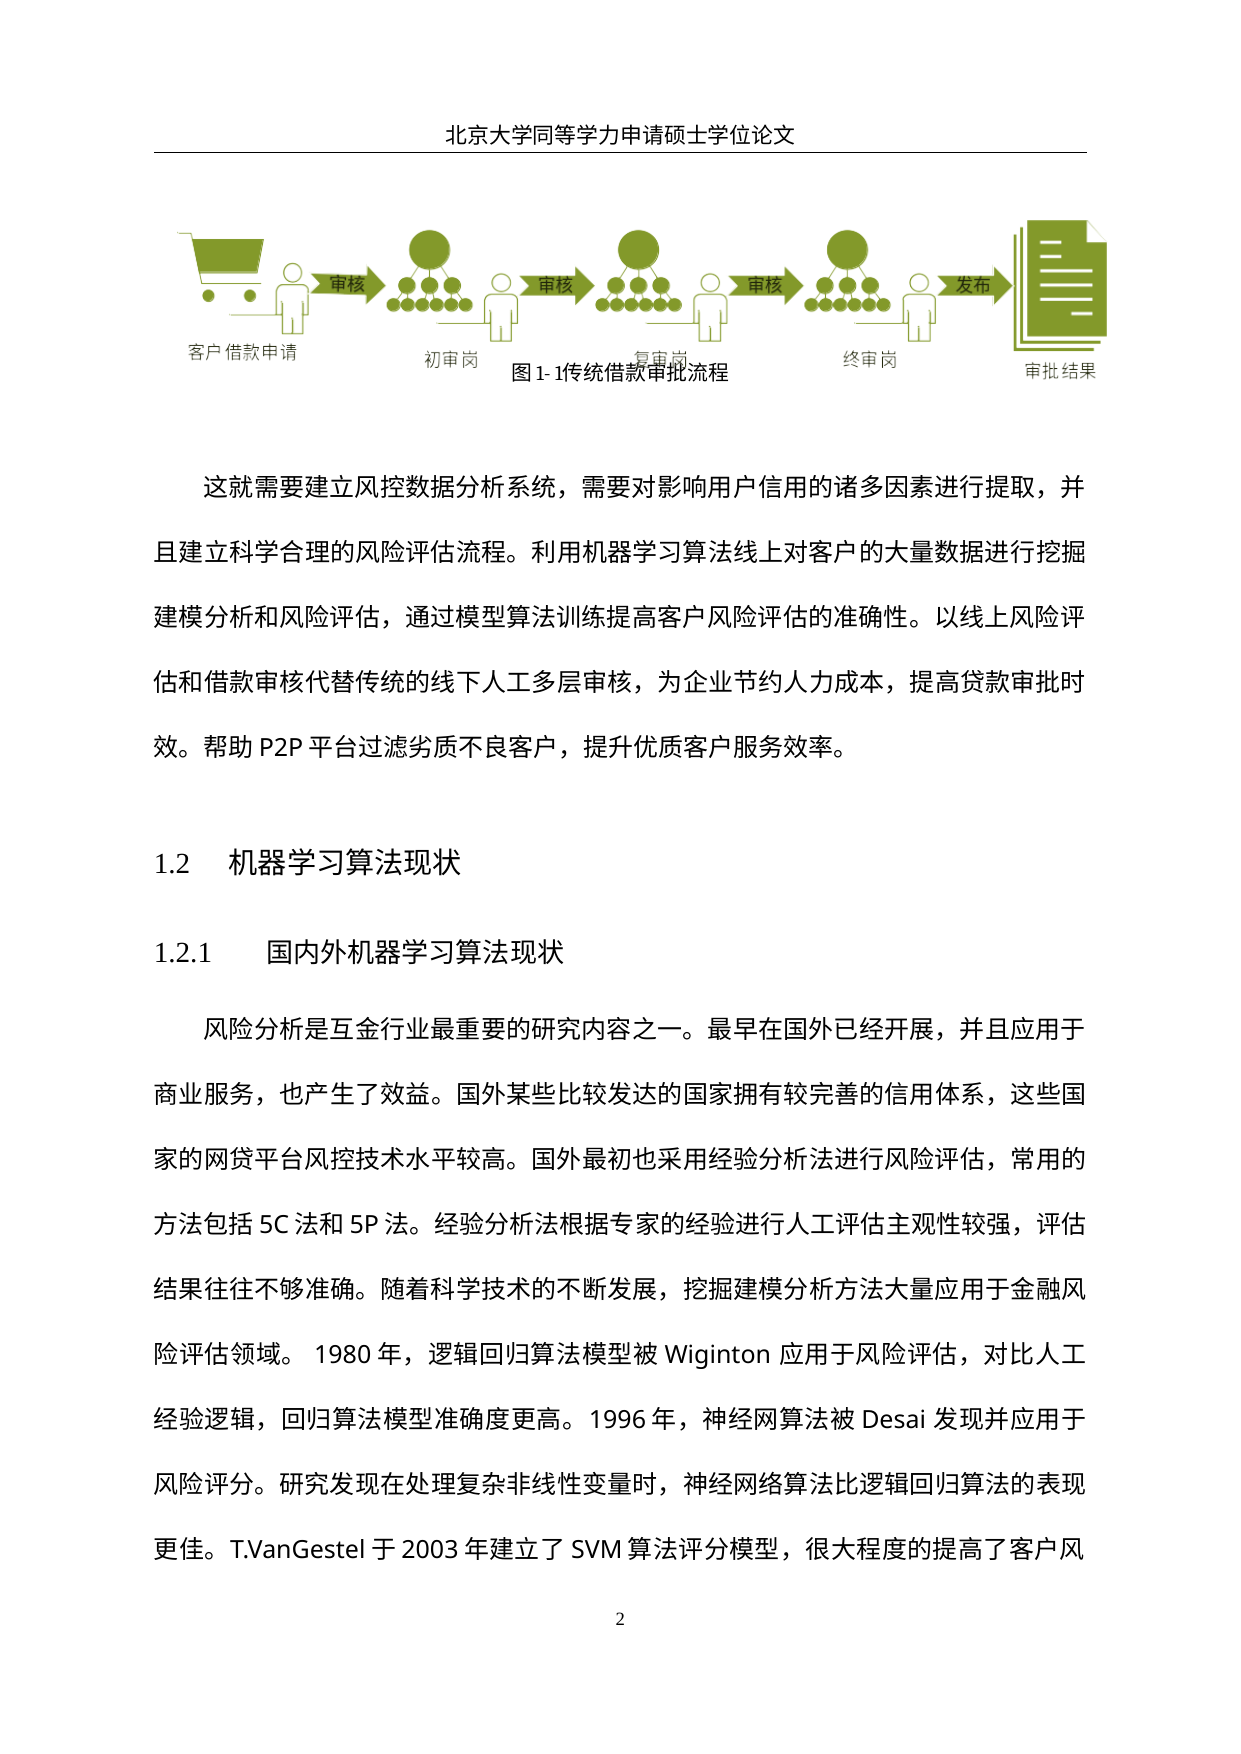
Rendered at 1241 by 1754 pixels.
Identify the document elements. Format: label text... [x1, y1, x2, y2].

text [153, 995, 1087, 1580]
text 图1- 1传统借款审批流程 [153, 355, 1087, 388]
subtitle 国内外机器学习算法现状 [153, 918, 1087, 983]
text 这就需要建立风控数据分析系统，需要对影响用户信用的诸多因素进行提取，并且建立科学合理的风险评估流程。利用机器学习算法线上对客户的大量数据进行挖掘建模分析和风险评估，通过模型算法训练提高客户风险评估的准确性。以线上风险评估和借款审核代替传统的线下人工多层审核，为企业节约人力成本，提高贷款审批时效。帮助P2P平台过滤劣质不良客户，提升优质客户服务效率。 [153, 453, 1087, 778]
subtitle 机器学习算法现状 [153, 828, 1087, 893]
